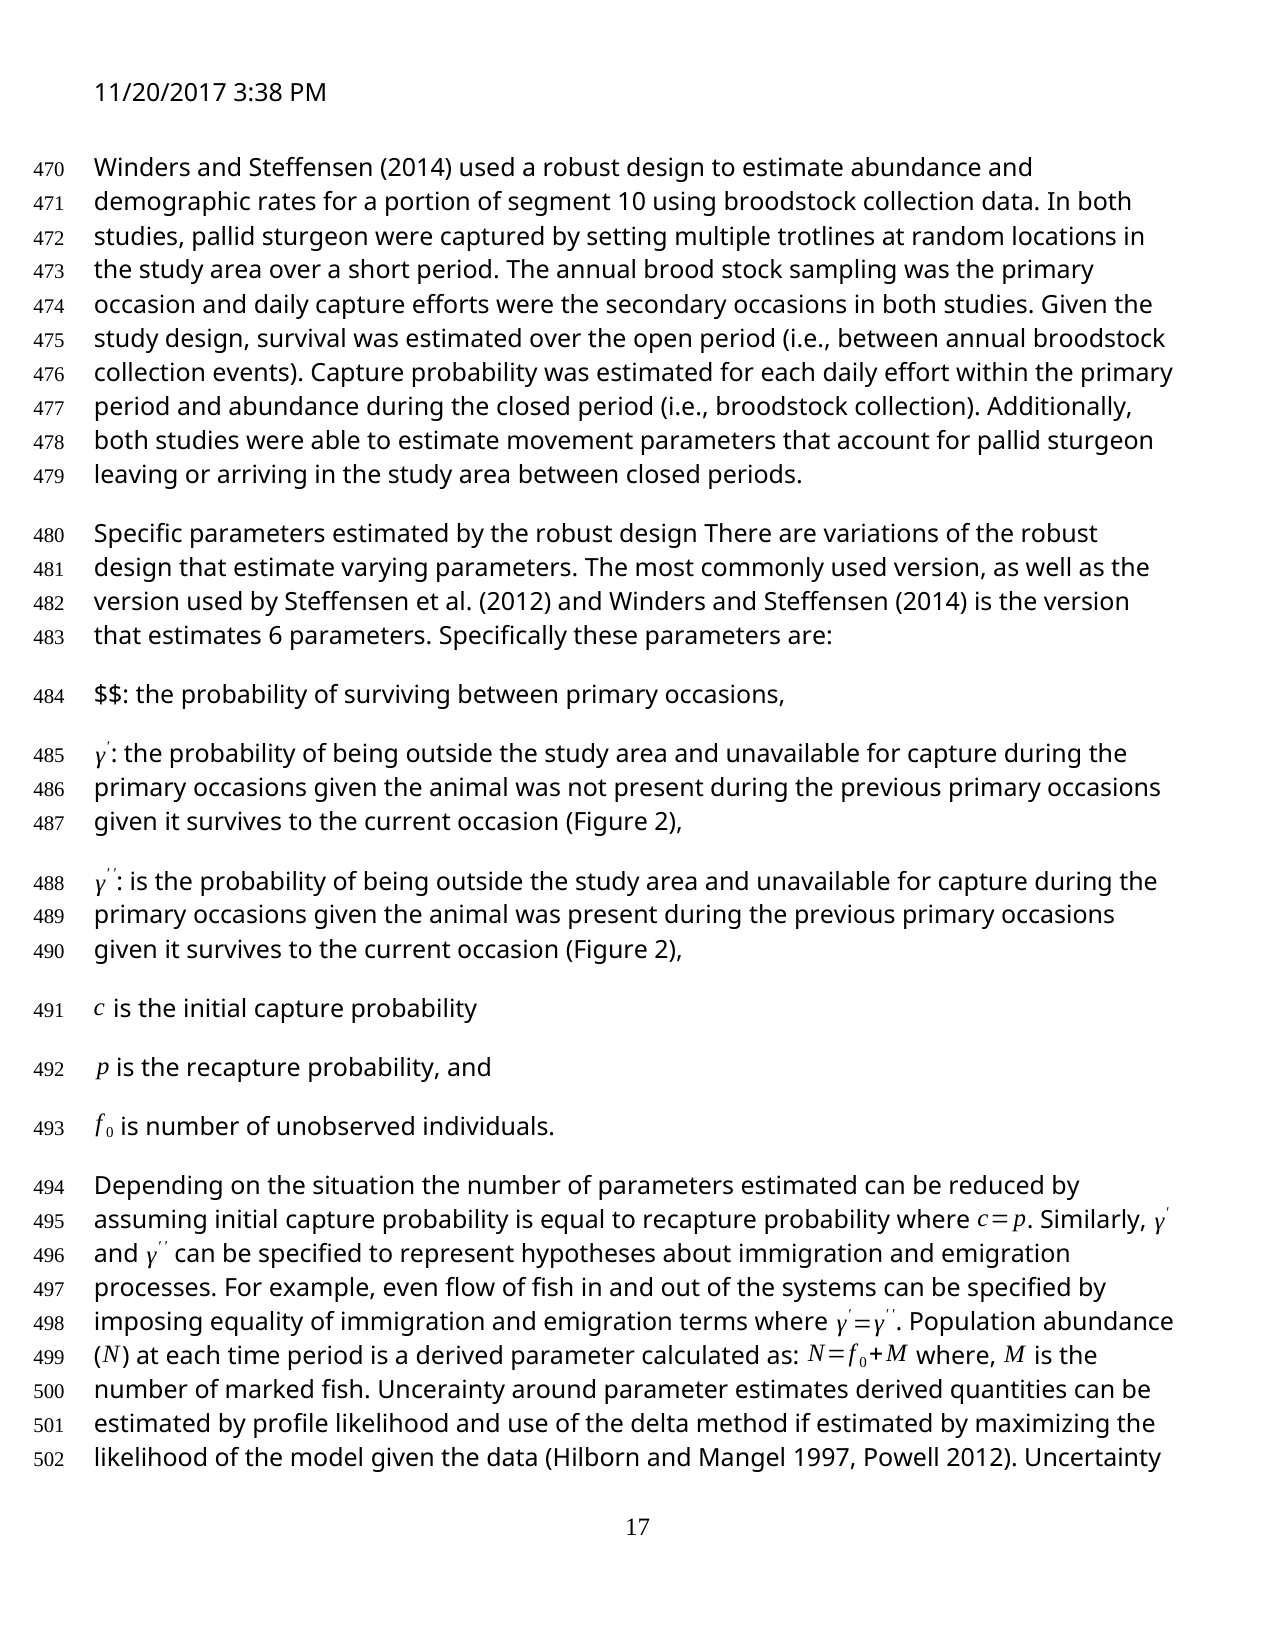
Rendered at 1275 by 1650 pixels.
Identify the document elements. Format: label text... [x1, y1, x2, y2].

text Specific parameters estimated by the robust design There are variations of the robust design that estimate varying parameters. The most commonly used version, as well as the version used by Steffensen et al. (2012) and Winders and Steffensen (2014) is the version that estimates 6 parameters. Specifically these parameters are: [94, 516, 1181, 652]
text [94, 150, 1181, 491]
